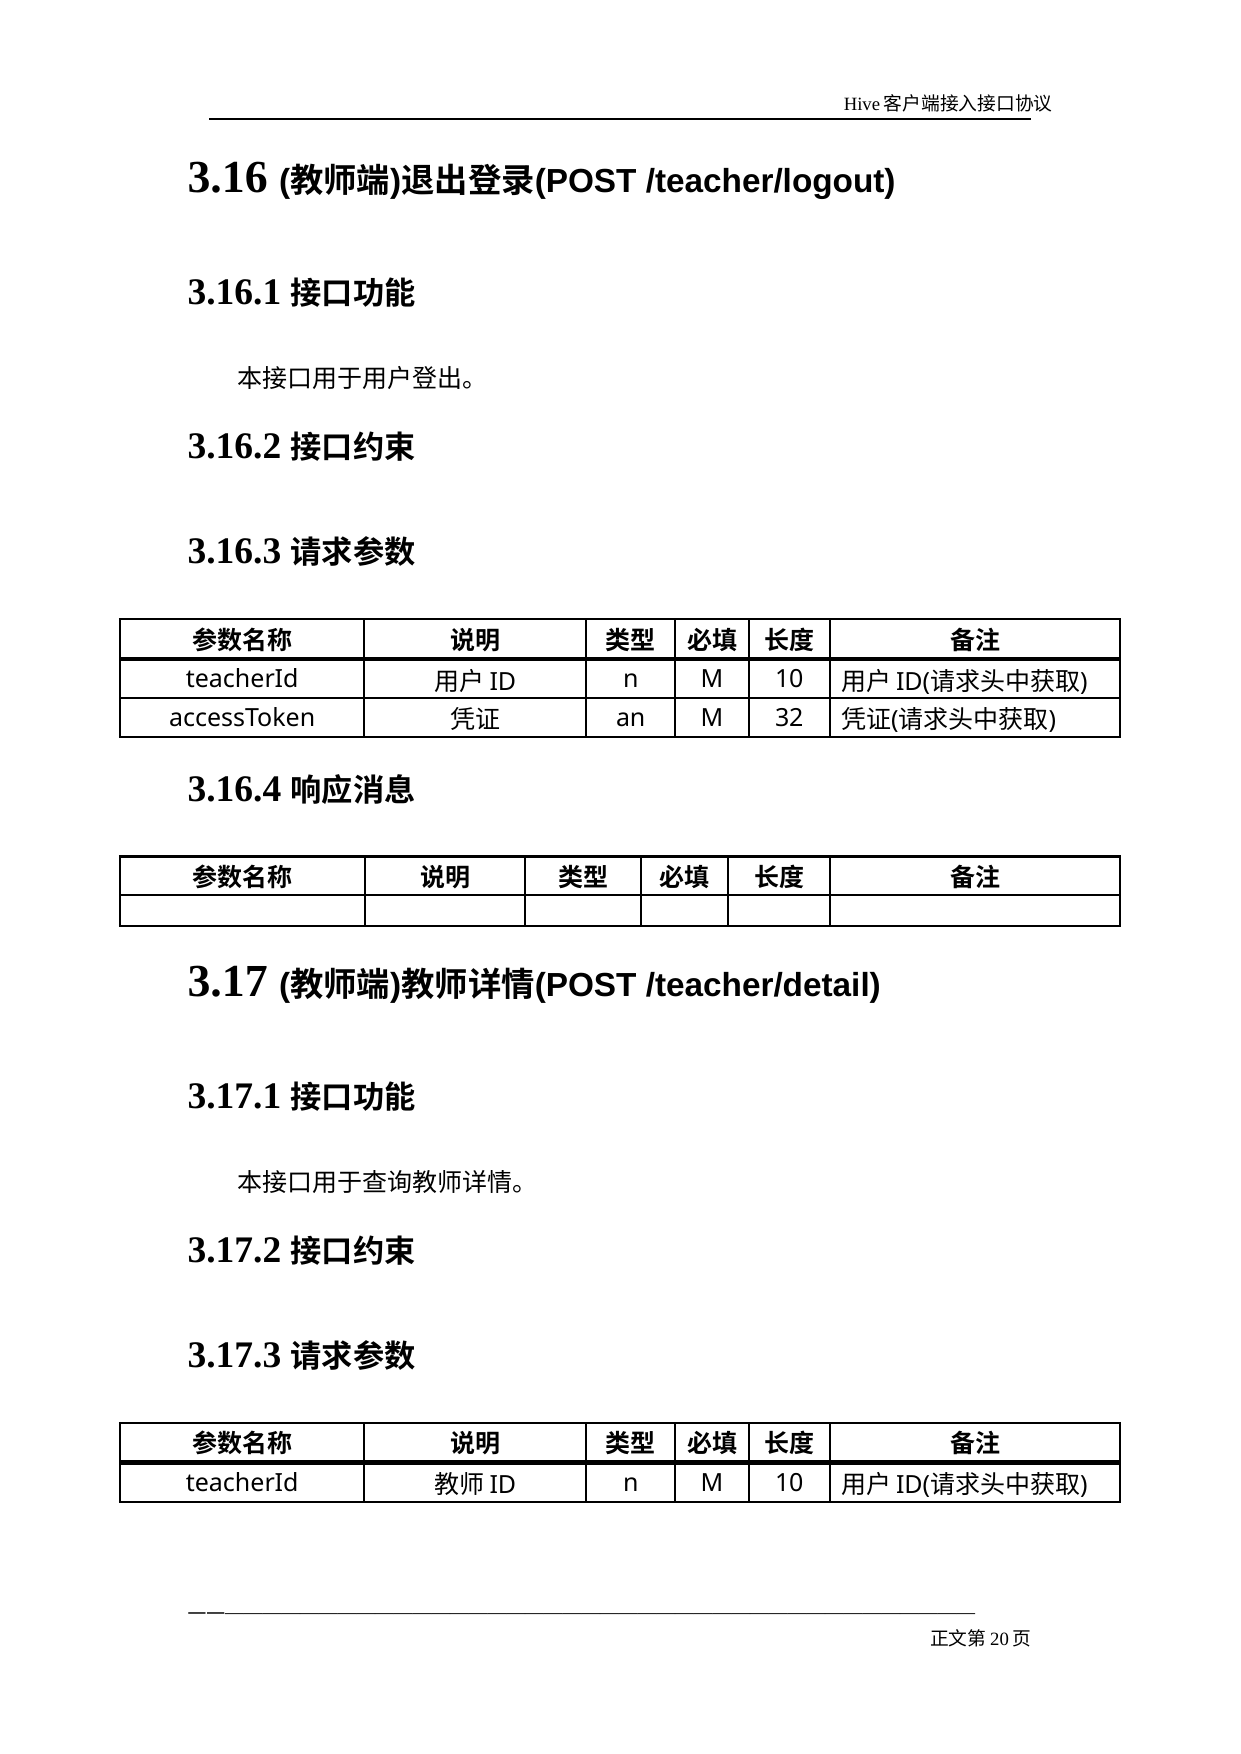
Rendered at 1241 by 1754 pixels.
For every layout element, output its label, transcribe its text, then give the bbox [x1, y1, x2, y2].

subtitle 接口约束 [187, 1226, 1053, 1271]
table_header 备注 [831, 620, 1119, 656]
table_header 备注 [831, 858, 1119, 894]
table_cell an [587, 699, 674, 736]
table_header 说明 [365, 620, 585, 656]
subtitle (教师端)教师详情(POST /teacher/detail) [187, 954, 1053, 1006]
table_cell 用户ID [365, 661, 585, 697]
table_header 必填 [642, 858, 727, 894]
table_header 类型 [526, 858, 640, 894]
table_header 参数名称 [121, 858, 364, 894]
table_cell n [587, 661, 674, 697]
text 本接口用于用户登出。 [187, 359, 1053, 395]
table_cell [729, 896, 829, 924]
table_header 长度 [750, 620, 829, 656]
subtitle 请求参数 [187, 527, 1053, 573]
table_cell teacherId [121, 661, 363, 697]
table_cell 凭证 [365, 699, 585, 736]
subtitle 响应消息 [187, 765, 1053, 810]
table_cell 凭证(请求头中获取) [831, 699, 1119, 736]
table_cell 用户ID(请求头中获取) [831, 661, 1119, 697]
table_cell [526, 896, 640, 924]
table_cell M [676, 661, 748, 697]
table_cell 32 [750, 699, 829, 736]
table_cell [831, 896, 1119, 924]
table_header 必填 [676, 1424, 748, 1460]
table_cell M [676, 699, 748, 736]
table_cell 用户ID(请求头中获取) [831, 1465, 1119, 1501]
table_header 长度 [729, 858, 829, 894]
subtitle (教师端)退出登录(POST /teacher/logout) [187, 150, 1053, 203]
subtitle 接口功能 [187, 1072, 1053, 1117]
table_header 参数名称 [121, 620, 363, 656]
table_cell accessToken [121, 699, 363, 736]
table_cell 教师ID [365, 1465, 585, 1501]
table_header 说明 [365, 1424, 585, 1460]
table_header 备注 [831, 1424, 1119, 1460]
table_cell teacherId [121, 1465, 363, 1501]
text 本接口用于查询教师详情。 [187, 1163, 1053, 1199]
table_header 类型 [587, 1424, 674, 1460]
table_header 说明 [366, 858, 524, 894]
table_cell M [676, 1465, 748, 1501]
subtitle 接口功能 [187, 268, 1053, 313]
table_cell [121, 896, 364, 924]
table_cell 10 [750, 661, 829, 697]
table_cell 10 [750, 1465, 829, 1501]
table_header 长度 [750, 1424, 829, 1460]
table_header 参数名称 [121, 1424, 363, 1460]
table_cell [642, 896, 727, 924]
table_header 类型 [587, 620, 674, 656]
table_header 必填 [676, 620, 748, 656]
subtitle 请求参数 [187, 1331, 1053, 1376]
table_cell [366, 896, 524, 924]
table_cell n [587, 1465, 674, 1501]
subtitle 接口约束 [187, 422, 1053, 467]
